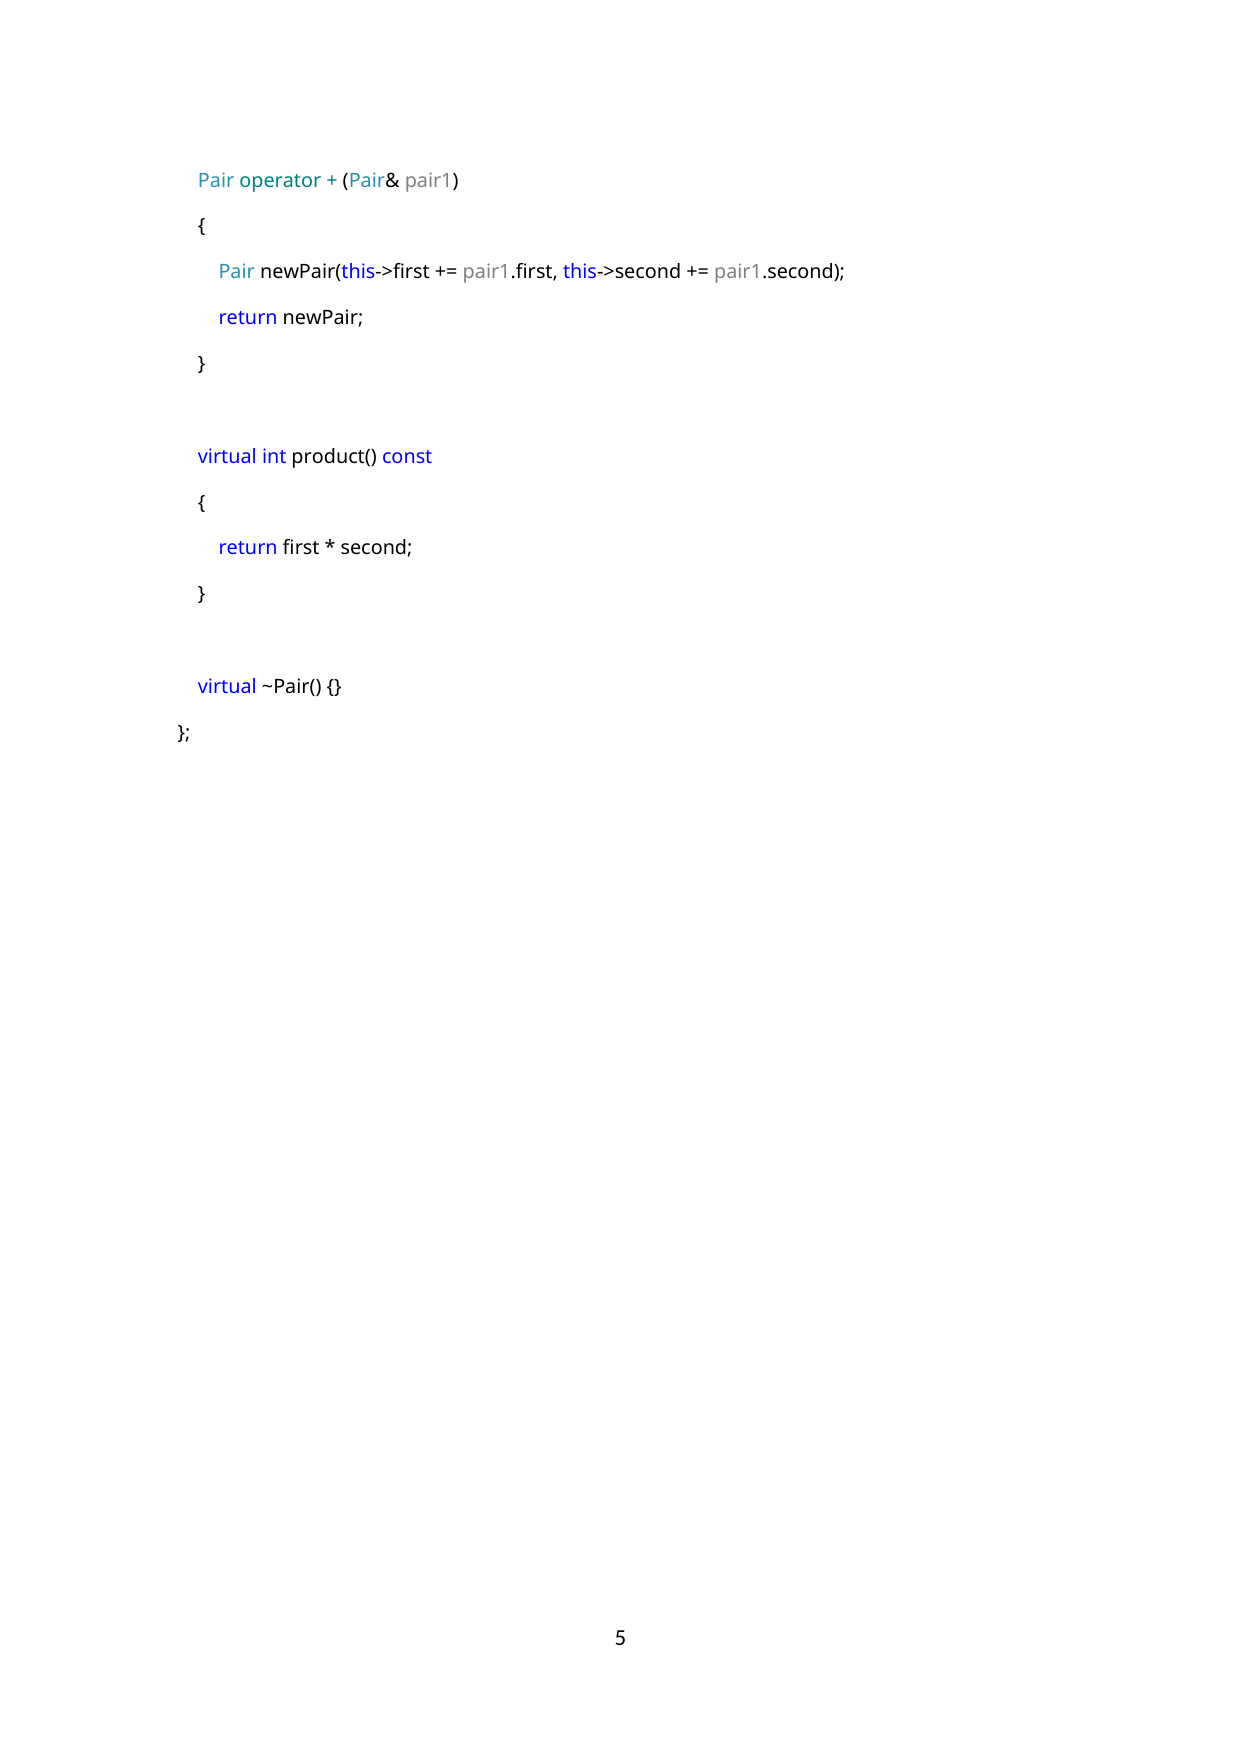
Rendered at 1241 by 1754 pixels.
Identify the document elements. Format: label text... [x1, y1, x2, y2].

text { [177, 212, 1063, 238]
text } [177, 349, 1063, 376]
text { [177, 488, 1063, 515]
text Pair operator + (Pair& pair1) [177, 166, 1063, 193]
text } [177, 579, 1063, 606]
text Pair newPair(this->first += pair1.first, this->second += pair1.second); [177, 257, 1063, 284]
text }; [177, 718, 1063, 746]
text return newPair; [177, 303, 1063, 330]
text return first * second; [177, 534, 1063, 561]
text virtual ~Pair() {} [177, 673, 1063, 700]
text virtual int product() const [177, 442, 1063, 469]
